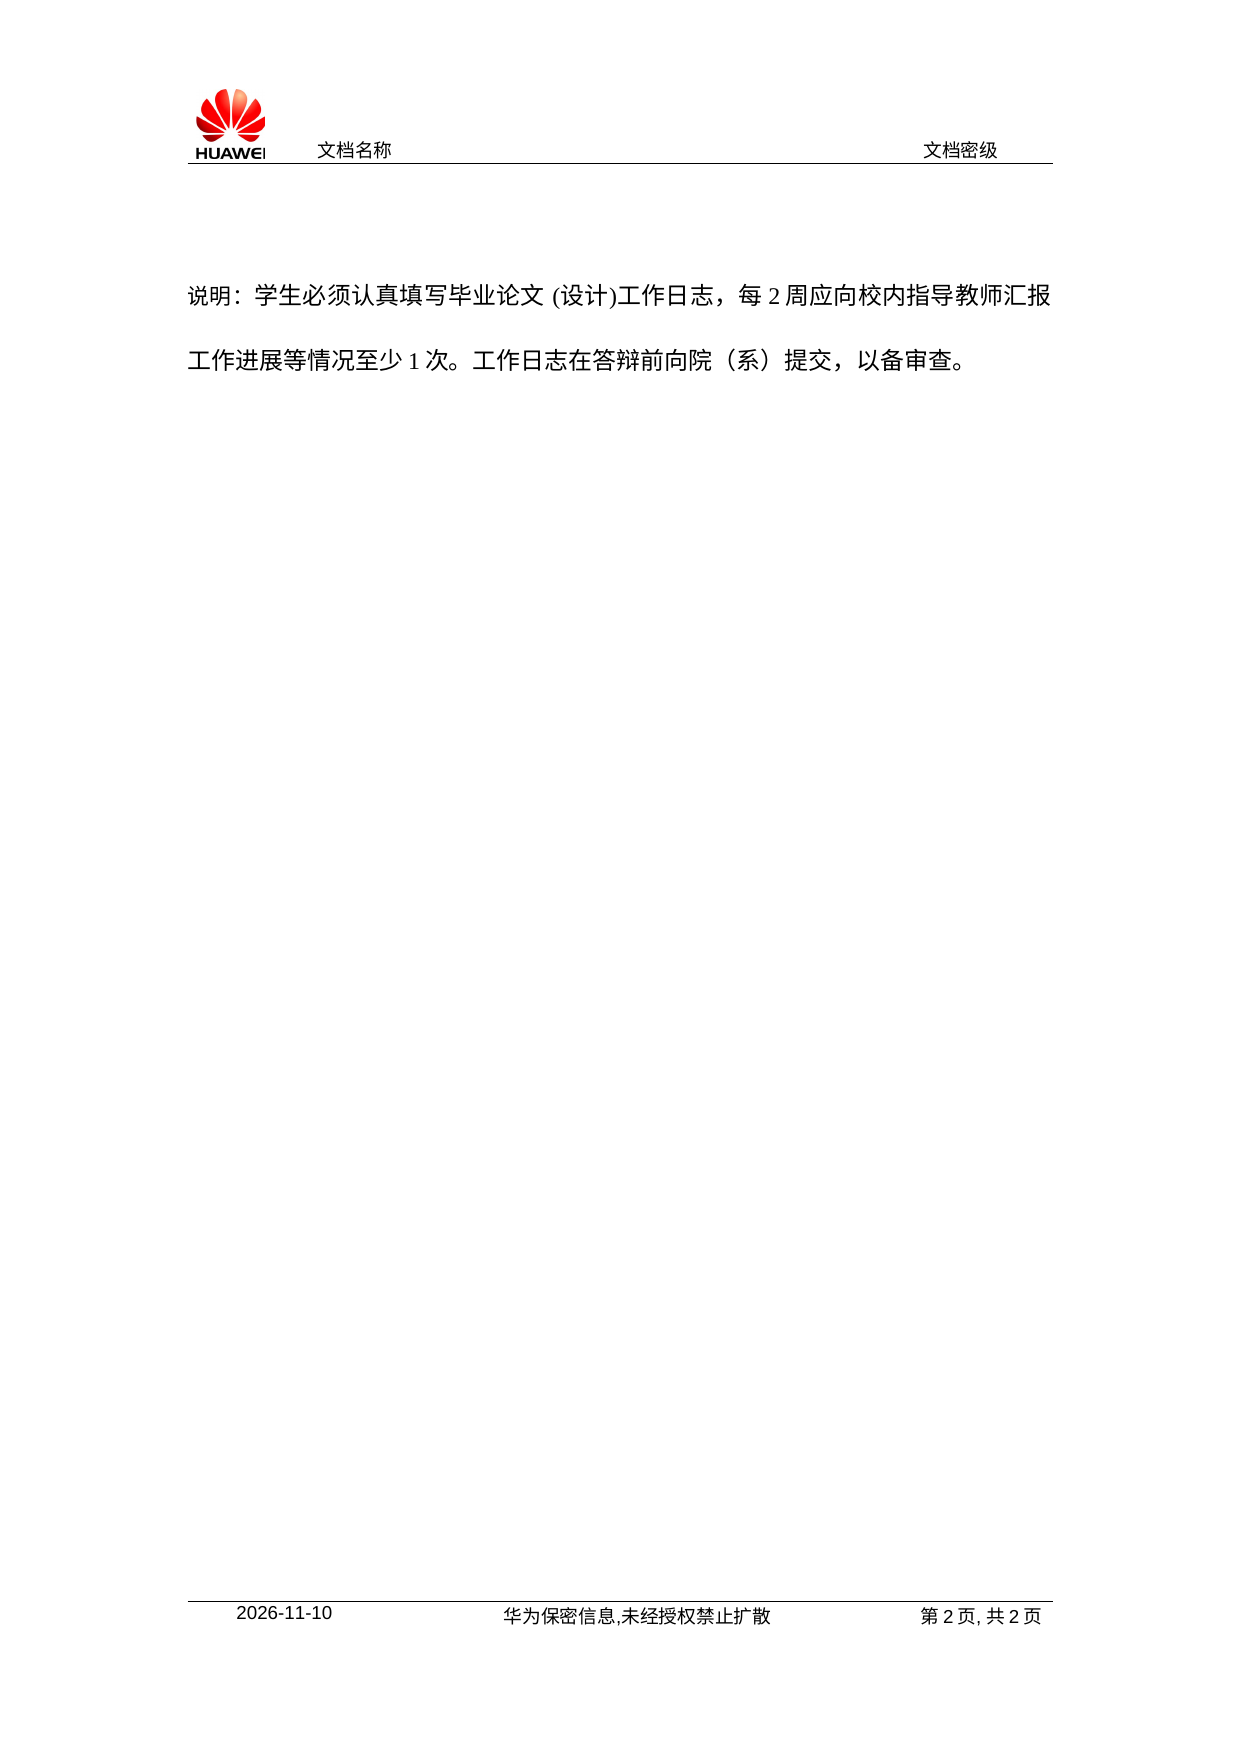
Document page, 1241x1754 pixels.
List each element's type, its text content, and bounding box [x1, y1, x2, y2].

text 说明：学生必须认真填写毕业论文 (设计)工作日志，每2周应向校内指导教师汇报工作进展等情况至少1次。工作日志在答辩前向院（系）提交，以备审查。 [187, 261, 1053, 391]
picture [196, 89, 265, 159]
